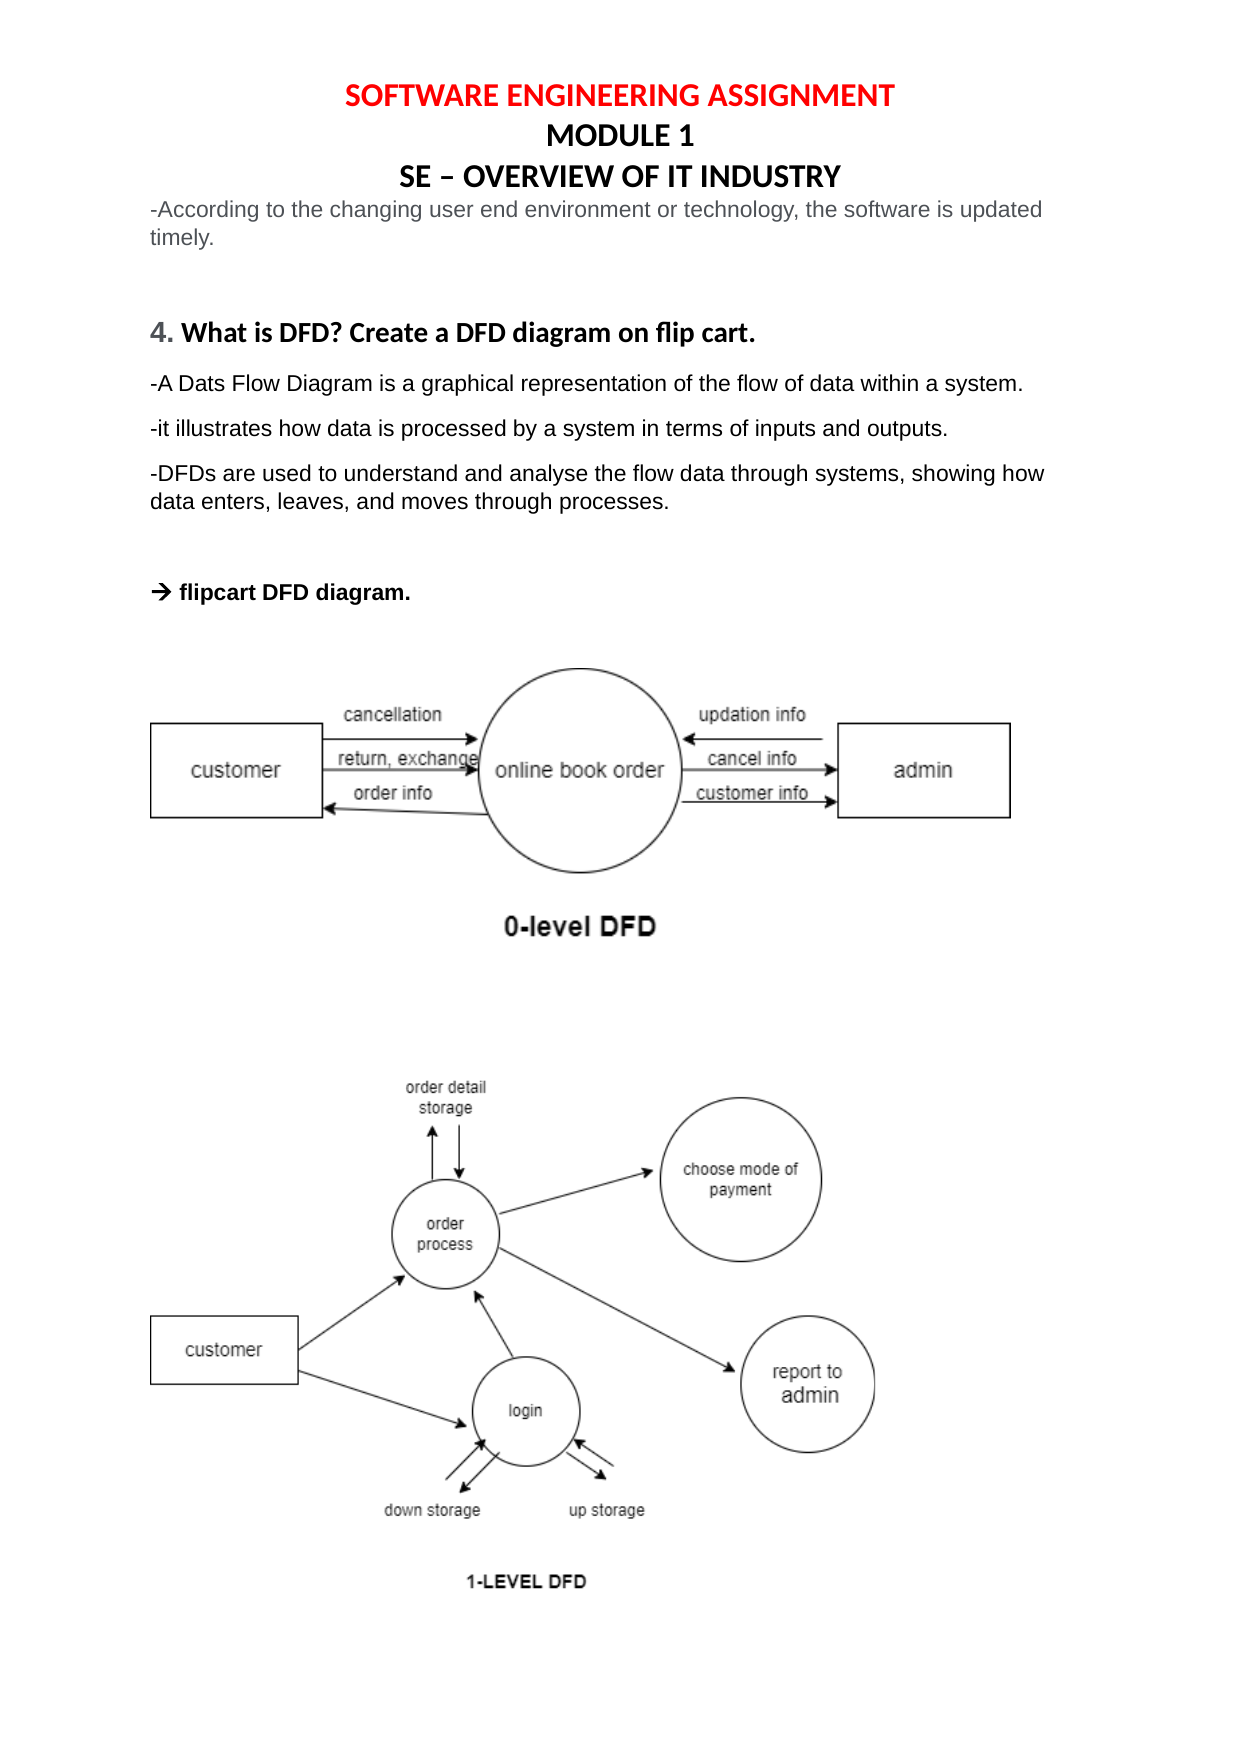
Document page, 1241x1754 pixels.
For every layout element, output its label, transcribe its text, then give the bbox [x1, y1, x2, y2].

picture [150, 1070, 876, 1602]
text 4. What is DFD? Create a DFD diagram on flip cart. [150, 314, 1090, 350]
text -it illustrates how data is processed by a system in terms of inputs and outputs. [150, 415, 1090, 441]
text -According to the changing user end environment or technology, the software is updated timely. [150, 196, 1090, 251]
text -A Dats Flow Diagram is a graphical representation of the flow of data within a system. [150, 370, 1090, 396]
text -DFDs are used to understand and analyse the flow data through systems, showing how data enters, leaves, and moves through processes. [150, 460, 1090, 515]
picture [150, 668, 1011, 960]
text flipcart DFD diagram. [150, 578, 1090, 605]
